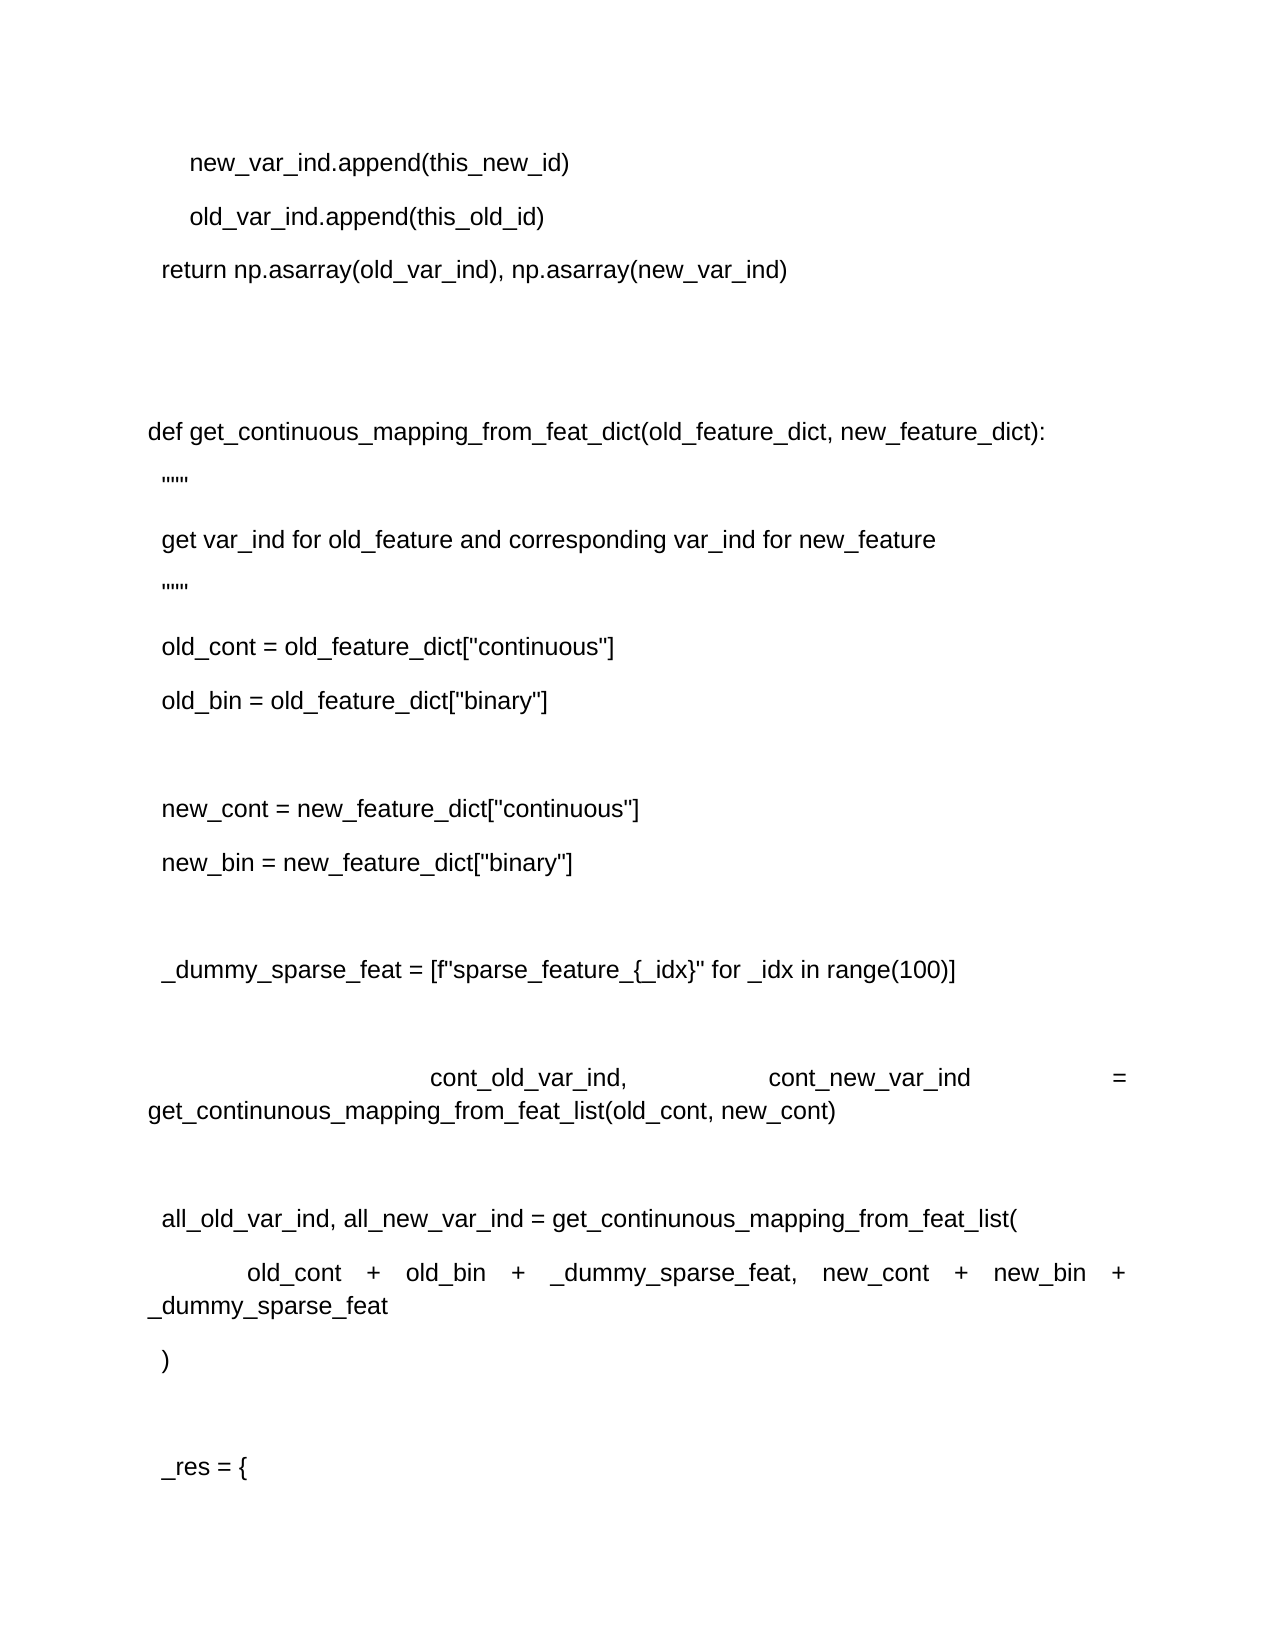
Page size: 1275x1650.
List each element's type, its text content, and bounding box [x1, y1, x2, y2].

text new_var_ind.append(this_new_id) [148, 148, 1127, 176]
text """ [148, 578, 1127, 607]
text def get_continuous_mapping_from_feat_dict(old_feature_dict, new_feature_dict): [148, 417, 1127, 446]
text ) [148, 1344, 1127, 1373]
text """ [148, 471, 1127, 499]
text old_cont + old_bin + _dummy_sparse_feat, new_cont + new_bin + _dummy_sparse_feat [148, 1258, 1127, 1319]
text new_bin = new_feature_dict["binary"] [148, 848, 1127, 876]
text old_cont = old_feature_dict["continuous"] [148, 632, 1127, 661]
text get var_ind for old_feature and corresponding var_ind for new_feature [148, 524, 1127, 553]
text all_old_var_ind, all_new_var_ind = get_continunous_mapping_from_feat_list( [148, 1204, 1127, 1233]
text return np.asarray(old_var_ind), np.asarray(new_var_ind) [148, 255, 1127, 284]
text _dummy_sparse_feat = [f"sparse_feature_{_idx}" for _idx in range(100)] [148, 955, 1127, 984]
text old_bin = old_feature_dict["binary"] [148, 686, 1127, 715]
text _res = { [148, 1452, 1127, 1481]
text old_var_ind.append(this_old_id) [148, 201, 1127, 230]
text new_cont = new_feature_dict["continuous"] [148, 794, 1127, 823]
text cont_old_var_ind, cont_new_var_ind = get_continunous_mapping_from_feat_list(old_cont, new_cont) [148, 1063, 1127, 1125]
